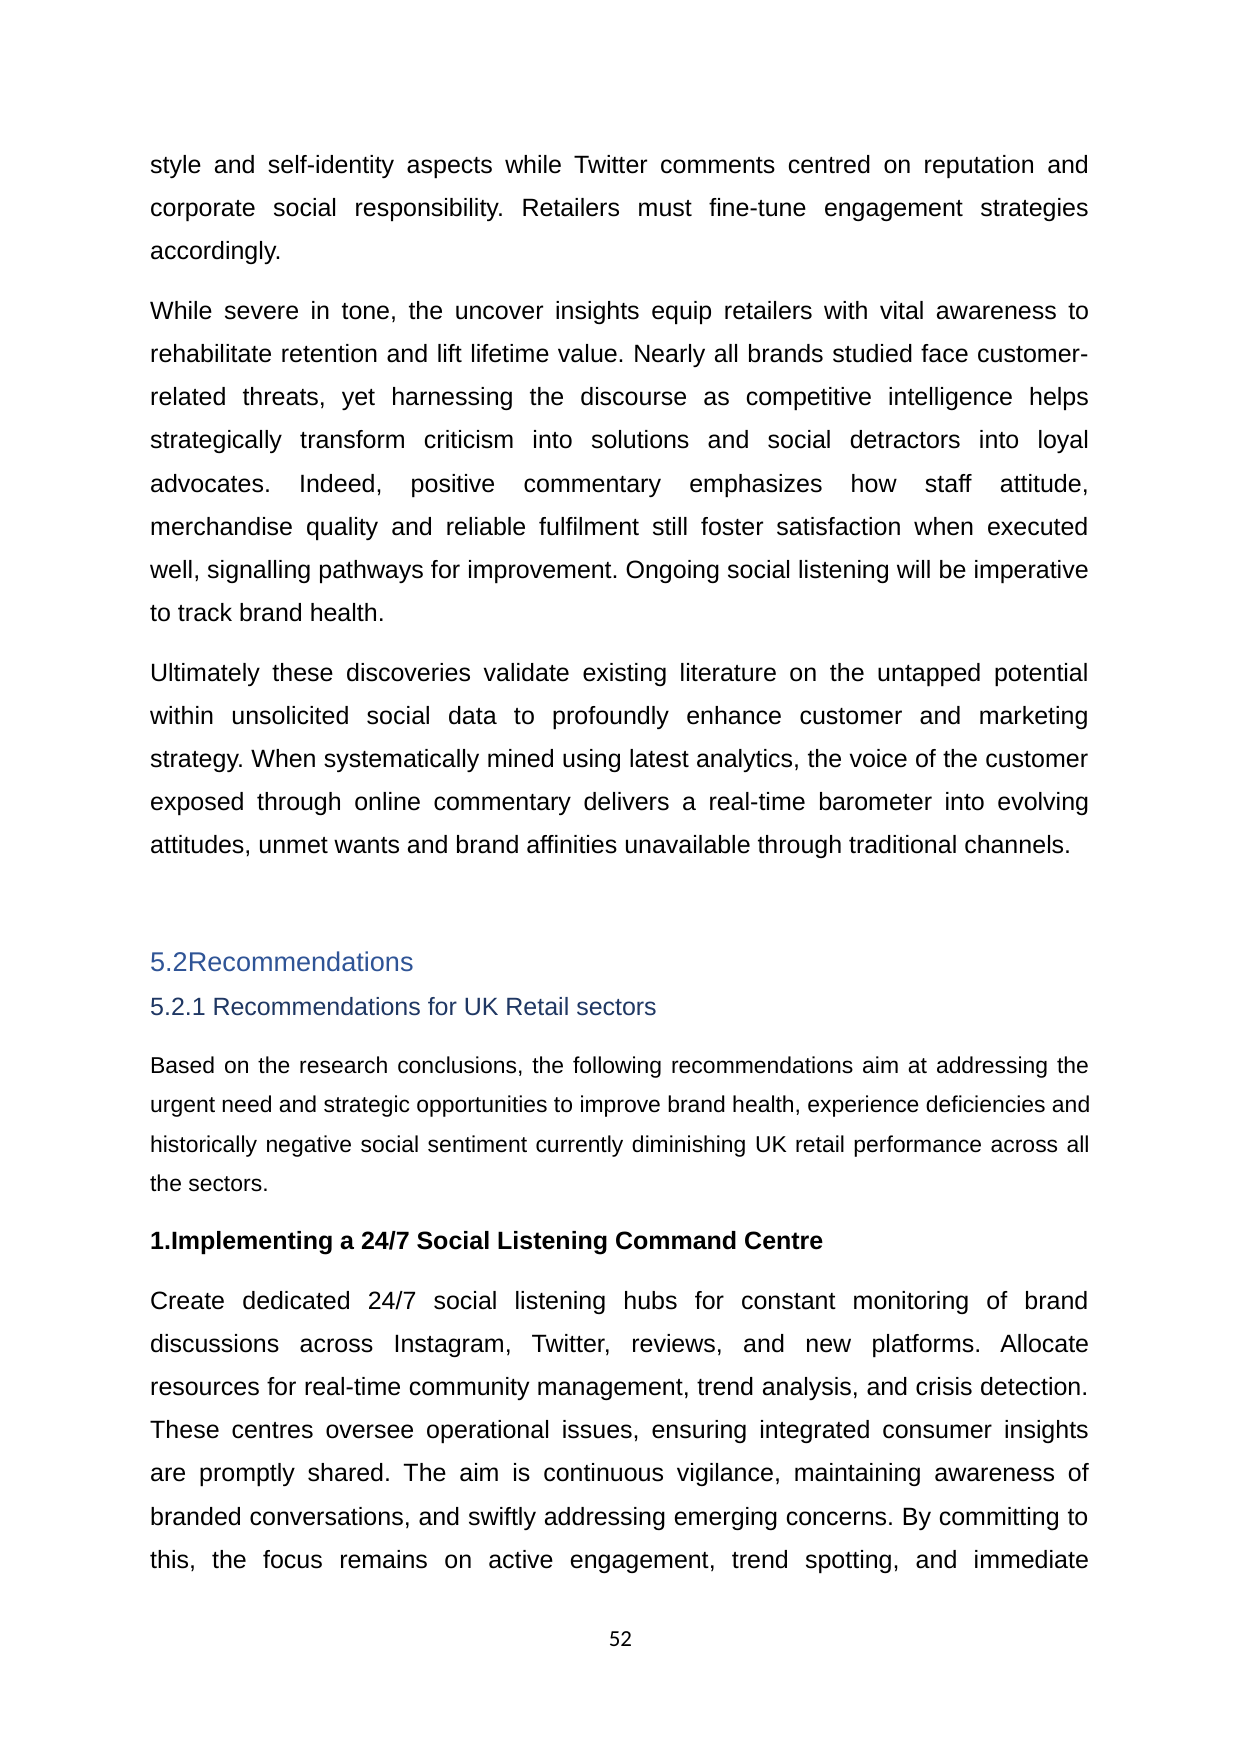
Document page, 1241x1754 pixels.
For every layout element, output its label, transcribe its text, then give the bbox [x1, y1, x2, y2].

text Based on the research conclusions, the following recommendations aim at addressing the urgent need and strategic opportunities to improve brand health, experience deficiencies and historically negative social sentiment currently diminishing UK retail performance across all the sectors. [150, 1052, 1090, 1196]
text 1.Implementing a 24/7 Social Listening Command Centre [150, 1226, 1090, 1255]
text While severe in tone, the uncover insights equip retailers with vital awareness to rehabilitate retention and lift lifetime value. Nearly all brands studied face customer-related threats, yet harnessing the discourse as competitive intelligence helps strategically transform criticism into solutions and social detractors into loyal advocates. Indeed, positive commentary emphasizes how staff attitude, merchandise quality and reliable fulfilment still foster satisfaction when executed well, signalling pathways for improvement. Ongoing social listening will be imperative to track brand health. [150, 296, 1090, 627]
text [150, 1286, 1090, 1573]
text Ultimately these discoveries validate existing literature on the untapped potential within unsolicited social data to profoundly enhance customer and marketing strategy. When systematically mined using latest analytics, the voice of the customer exposed through online commentary delivers a real-time barometer into evolving attitudes, unmet wants and brand affinities unavailable through traditional channels. [150, 658, 1090, 859]
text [150, 150, 1090, 265]
text 5.2Recommendations 5.2.1 Recommendations for UK Retail sectors [150, 946, 1090, 1021]
